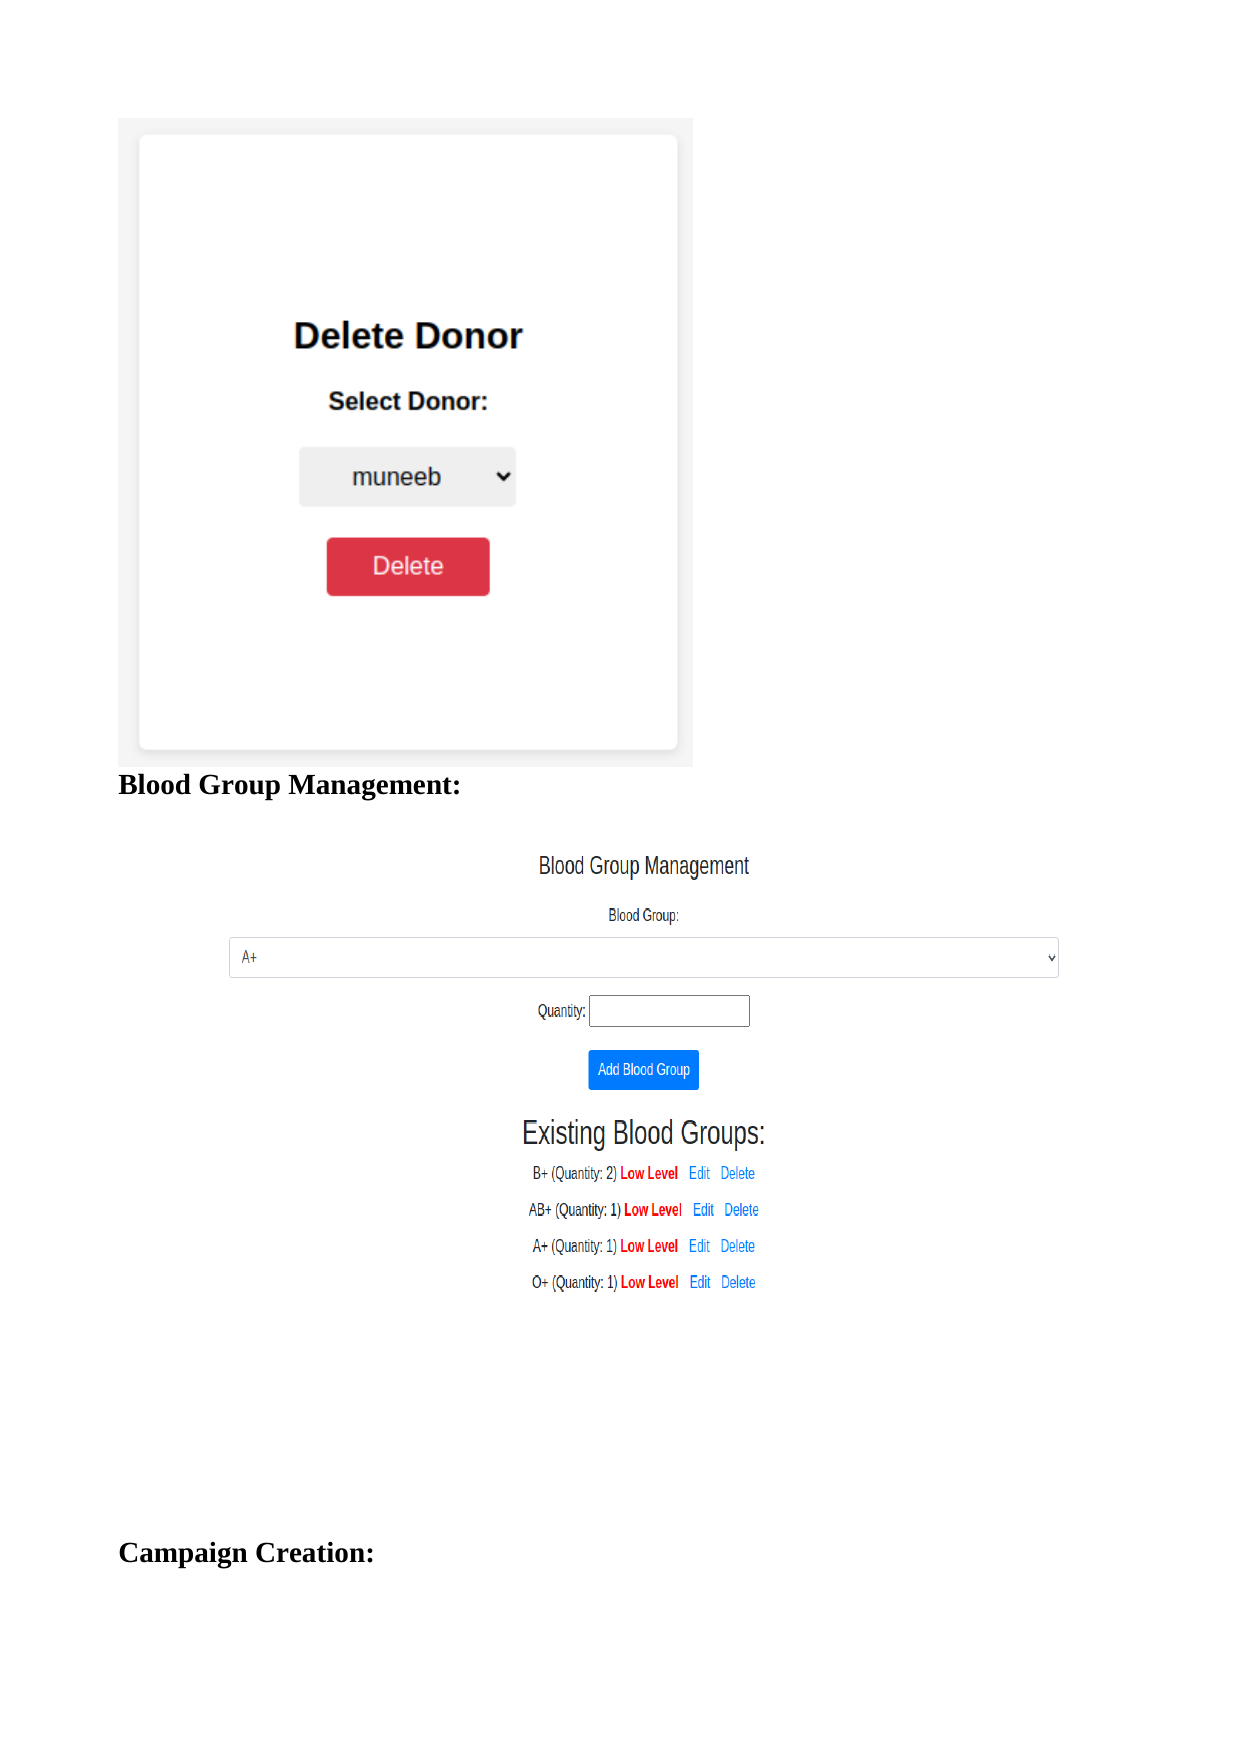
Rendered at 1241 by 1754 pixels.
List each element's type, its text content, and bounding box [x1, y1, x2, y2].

text Campaign Creation: [118, 1535, 1122, 1569]
picture [118, 118, 693, 767]
picture [118, 833, 1187, 1445]
text Blood Group Management: [118, 767, 1122, 800]
